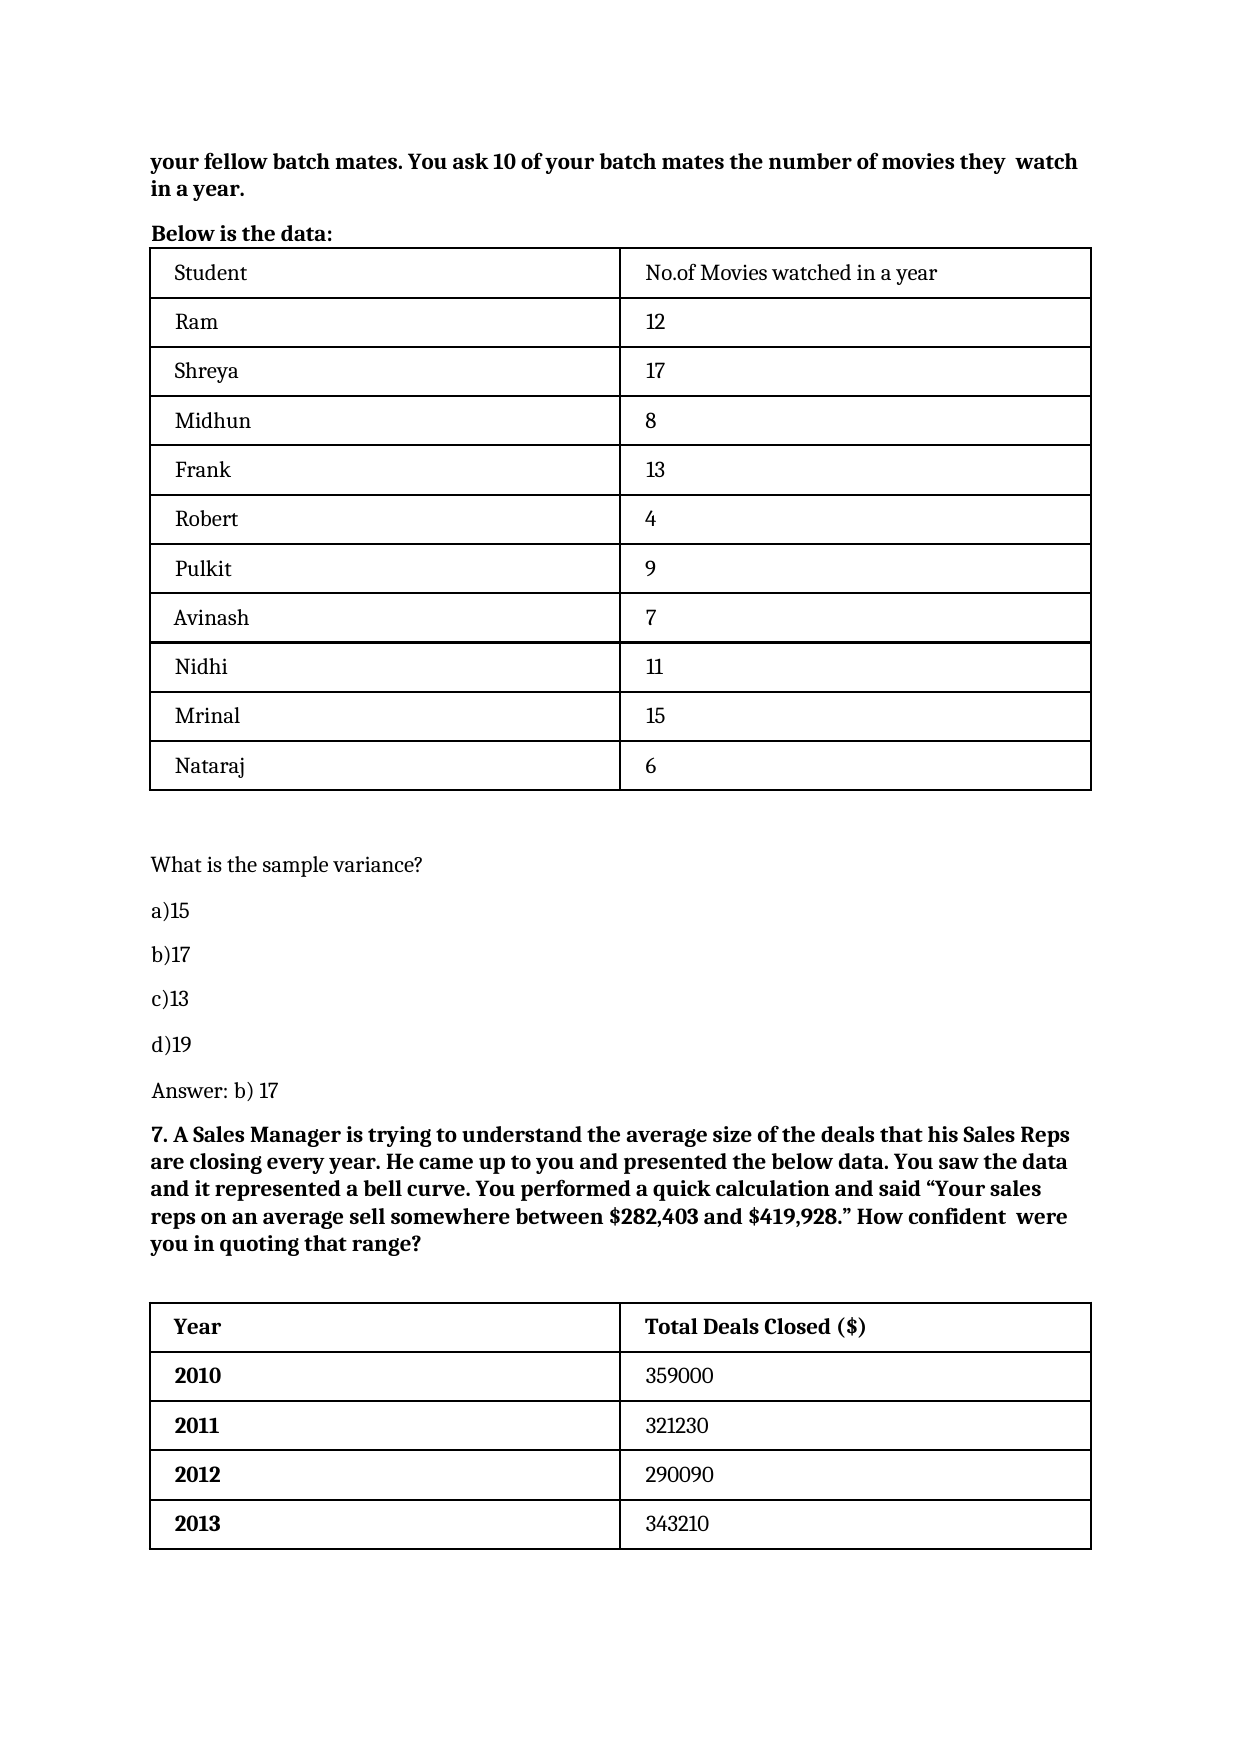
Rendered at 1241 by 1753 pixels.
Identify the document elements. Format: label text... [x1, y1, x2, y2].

table_cell Nataraj [151, 742, 619, 789]
text b)17 [151, 942, 1093, 968]
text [150, 148, 1094, 202]
table_cell 290090 [621, 1451, 1090, 1499]
table_cell 2011 [151, 1402, 619, 1449]
table_cell Mrinal [151, 693, 619, 740]
table_cell Nidhi [151, 644, 619, 691]
table_cell 9 [621, 545, 1090, 592]
table_header Total Deals Closed ($) [621, 1304, 1090, 1351]
table_cell 15 [621, 693, 1090, 740]
text Below is the data: [151, 221, 1093, 247]
table_cell Ram [151, 299, 619, 346]
table_header Year [151, 1304, 619, 1351]
text c)13 [151, 986, 1093, 1012]
table_cell 6 [621, 742, 1090, 789]
table_cell 8 [621, 397, 1090, 444]
table_cell 343210 [621, 1501, 1090, 1548]
table_cell 7 [621, 594, 1090, 641]
table_cell 13 [621, 446, 1090, 494]
table_cell 321230 [621, 1402, 1090, 1449]
table_header No.of Movies watched in a year [621, 249, 1090, 297]
text a)15 [151, 897, 1093, 924]
table_cell 359000 [621, 1353, 1090, 1400]
text d)19 [151, 1032, 1093, 1058]
table_cell 2013 [151, 1501, 619, 1548]
table_header Student [151, 249, 619, 297]
text What is the sample variance? [150, 852, 1093, 878]
table_cell 2010 [151, 1353, 619, 1400]
table_cell Robert [151, 496, 619, 543]
table_cell 4 [621, 496, 1090, 543]
text Answer: b) 17 [151, 1077, 1093, 1104]
table_cell 12 [621, 299, 1090, 346]
table_cell Avinash [151, 594, 619, 641]
table_cell 11 [621, 644, 1090, 691]
table_cell Midhun [151, 397, 619, 444]
text 7. A Sales Manager is trying to understand the average size of the deals that his Sales Reps are closing every year. He came up to you and presented the below data. You saw the data and it represented a bell curve. You performed a quick calculation and said “Your sales reps on an average sell somewhere between $282,403 and $419,928.” How confident were you in quoting that range? [150, 1121, 1094, 1257]
table_cell 17 [621, 348, 1090, 395]
table_cell Shreya [151, 348, 619, 395]
table_cell Pulkit [151, 545, 619, 592]
table_cell 2012 [151, 1451, 619, 1499]
table_cell Frank [151, 446, 619, 494]
